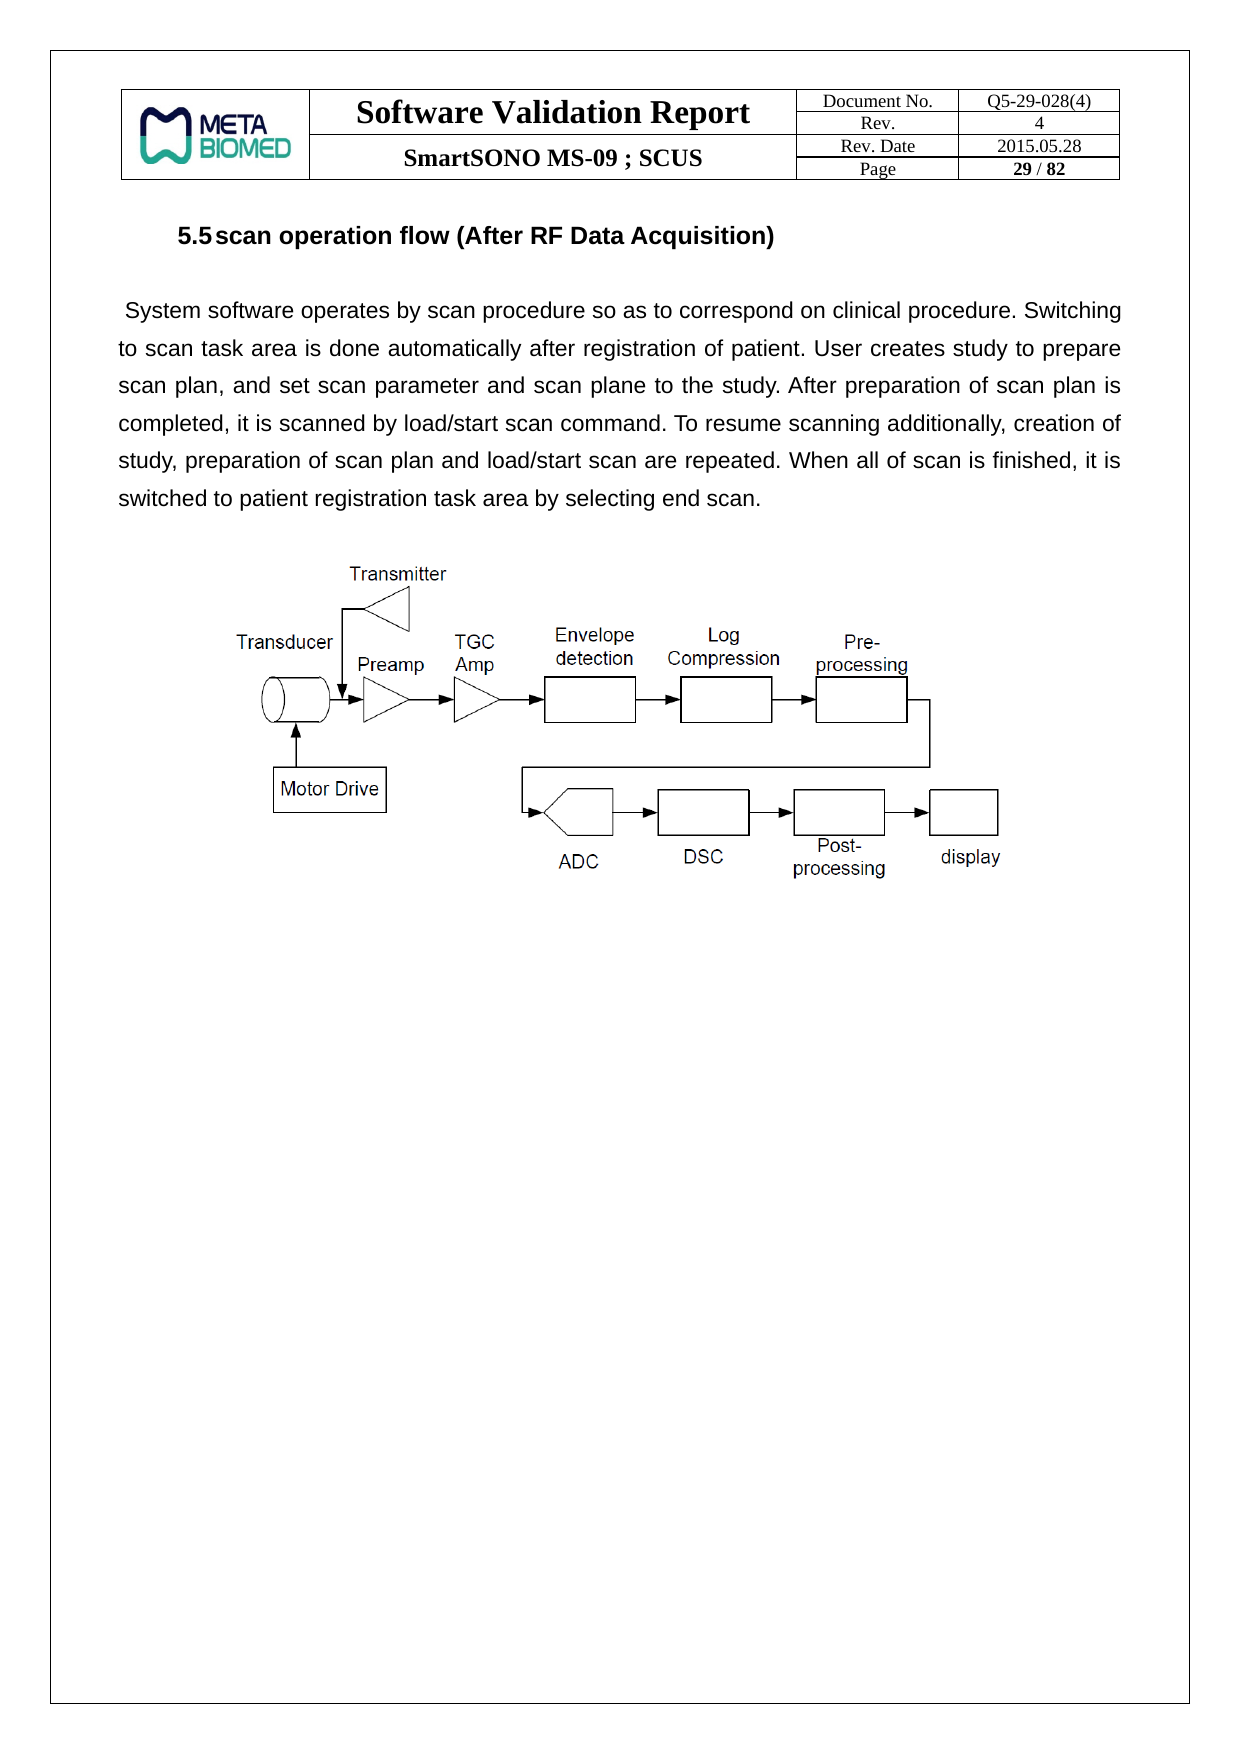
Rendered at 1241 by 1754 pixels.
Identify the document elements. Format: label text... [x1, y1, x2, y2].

text System software operates by scan procedure so as to correspond on clinical procedure. Switching to scan task area is done automatically after registration of patient. User creates study to prepare scan plan, and set scan parameter and scan plane to the study. After preparation of scan plan is completed, it is scanned by load/start scan command. To resume scanning additionally, creation of study, preparation of scan plan and load/start scan are repeated. When all of scan is finished, it is switched to patient registration task area by selecting end scan. [118, 292, 1122, 517]
list scan operation flow (After RF Data Acquisition) [177, 217, 1122, 254]
picture [227, 554, 1013, 883]
picture [136, 105, 294, 164]
